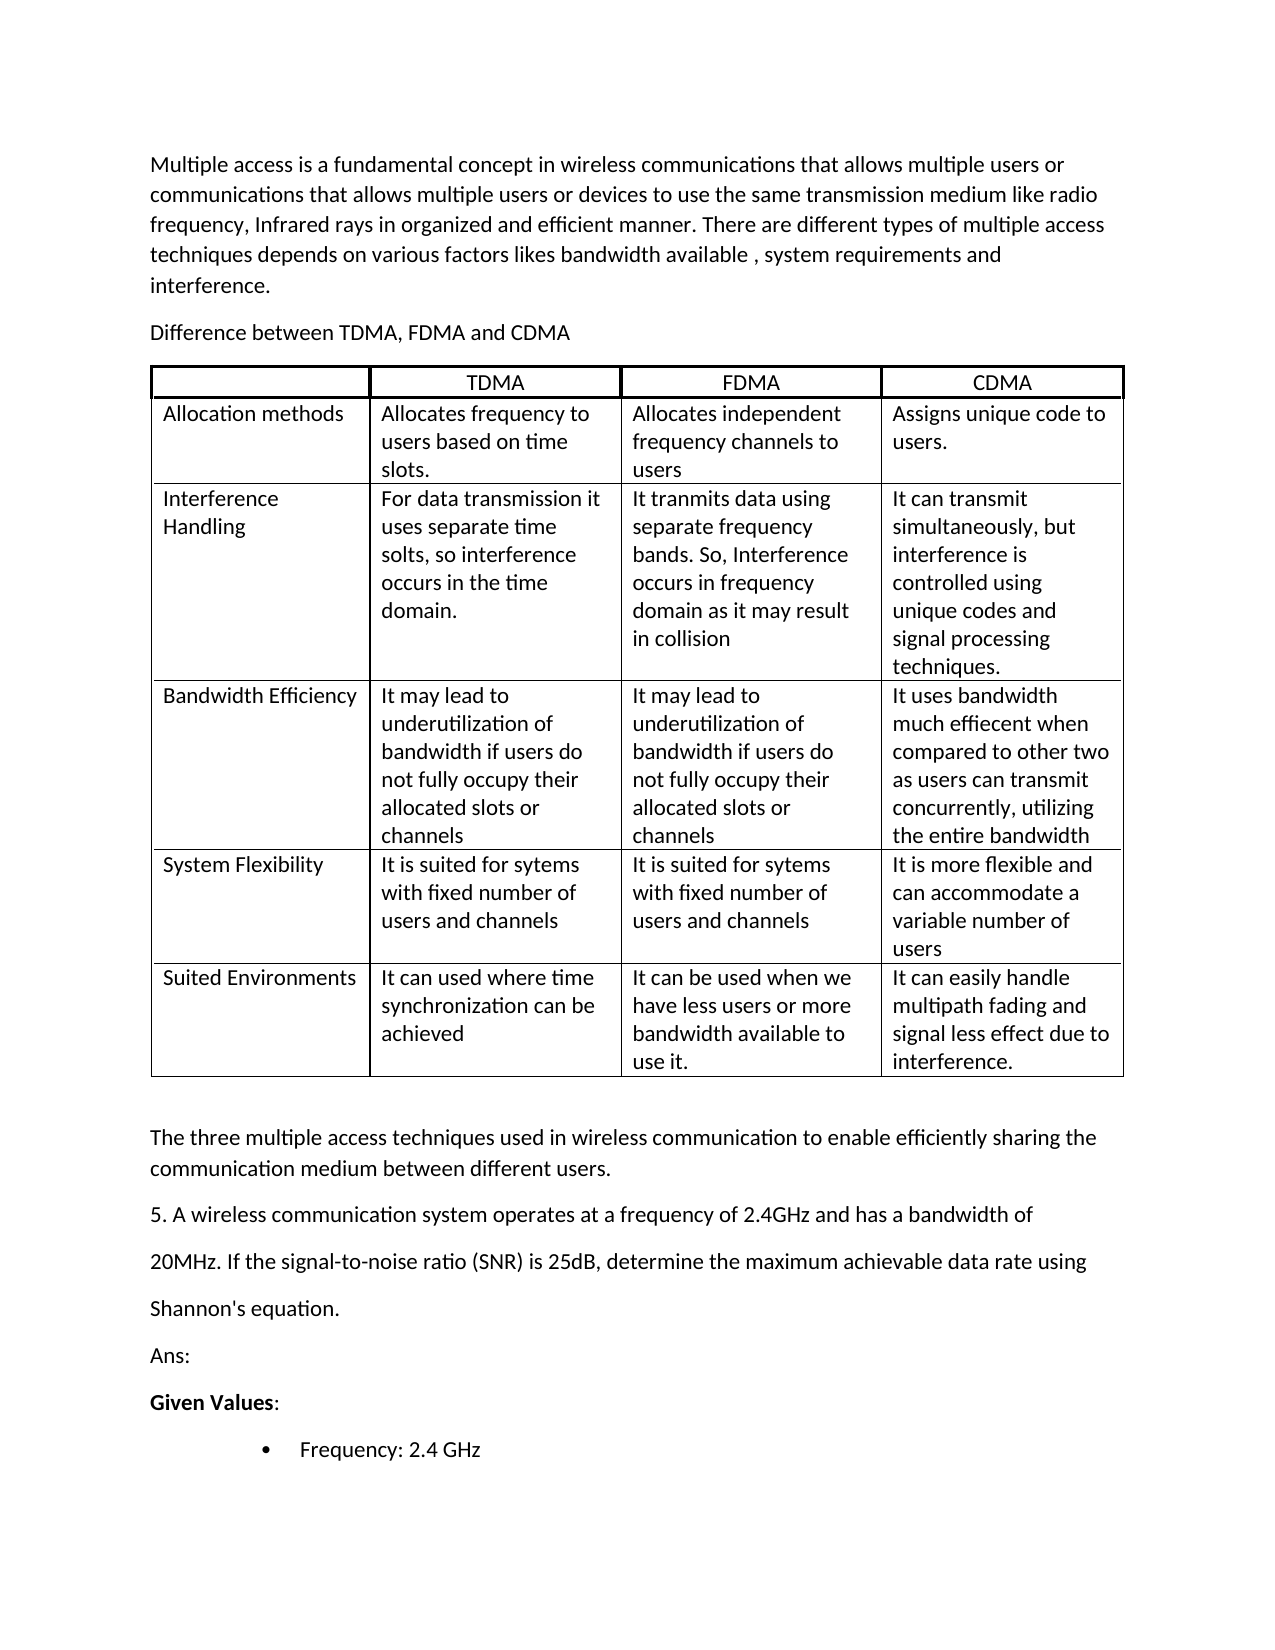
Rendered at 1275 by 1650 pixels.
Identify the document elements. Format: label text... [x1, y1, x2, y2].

text Difference between TDMA, FDMA and CDMA [150, 318, 1125, 346]
table_cell It tranmits data using separate frequency bands. So, Interference occurs in frequency domain as it may result in collision [622, 484, 881, 680]
table_cell It can used where time synchronization can be achieved [371, 964, 621, 1076]
text 5. A wireless communication system operates at a frequency of 2.4GHz and has a bandwidth of [150, 1201, 1125, 1228]
text The three multiple access techniques used in wireless communication to enable efficiently sharing the communication medium between different users. [150, 1123, 1125, 1182]
table_cell Allocates independent frequency channels to users [622, 399, 881, 483]
text Given Values: [150, 1388, 1125, 1416]
text Ans: [150, 1341, 1125, 1369]
table_cell It can be used when we have less users or more bandwidth available to use it. [622, 964, 881, 1076]
table_cell It may lead to underutilization of bandwidth if users do not fully occupy their allocated slots or channels [622, 681, 881, 849]
table_cell It can transmit simultaneously, but interference is controlled using unique codes and signal processing techniques. [882, 483, 1123, 680]
table_cell Allocates frequency to users based on time slots. [371, 399, 621, 483]
table_cell It can easily handle multipath fading and signal less effect due to interference. [882, 963, 1123, 1076]
table_cell It is suited for sytems with fixed number of users and channels [622, 850, 881, 962]
table_cell It is more flexible and can accommodate a variable number of users [882, 849, 1123, 962]
table_cell Assigns unique code to users. [882, 396, 1123, 483]
table_header CDMA [883, 368, 1122, 396]
table_cell Suited Environments [152, 963, 369, 1076]
table_header [153, 368, 368, 396]
text Multiple access is a fundamental concept in wireless communications that allows multiple users or communications that allows multiple users or devices to use the same transmission medium like radio frequency, Infrared rays in organized and efficient manner. There are different types of multiple access techniques depends on various factors likes bandwidth available , system requirements and interference. [150, 150, 1125, 299]
list Frequency: 2.4 GHz [262, 1435, 1125, 1463]
table_cell It may lead to underutilization of bandwidth if users do not fully occupy their allocated slots or channels [371, 681, 621, 849]
table_header TDMA [372, 368, 619, 396]
table_cell Bandwidth Efficiency [152, 680, 369, 849]
table_cell It is suited for sytems with fixed number of users and channels [371, 850, 621, 962]
table_header FDMA [623, 368, 880, 396]
table_cell System Flexibility [152, 849, 369, 962]
table_cell Interference Handling [152, 483, 369, 680]
text Shannon's equation. [150, 1294, 1125, 1322]
table_cell It uses bandwidth much effiecent when compared to other two as users can transmit concurrently, utilizing the entire bandwidth [882, 680, 1123, 849]
table_cell Allocation methods [152, 396, 369, 483]
table_cell For data transmission it uses separate time solts, so interference occurs in the time domain. [371, 484, 621, 680]
text 20MHz. If the signal-to-noise ratio (SNR) is 25dB, determine the maximum achievable data rate using [150, 1247, 1125, 1275]
